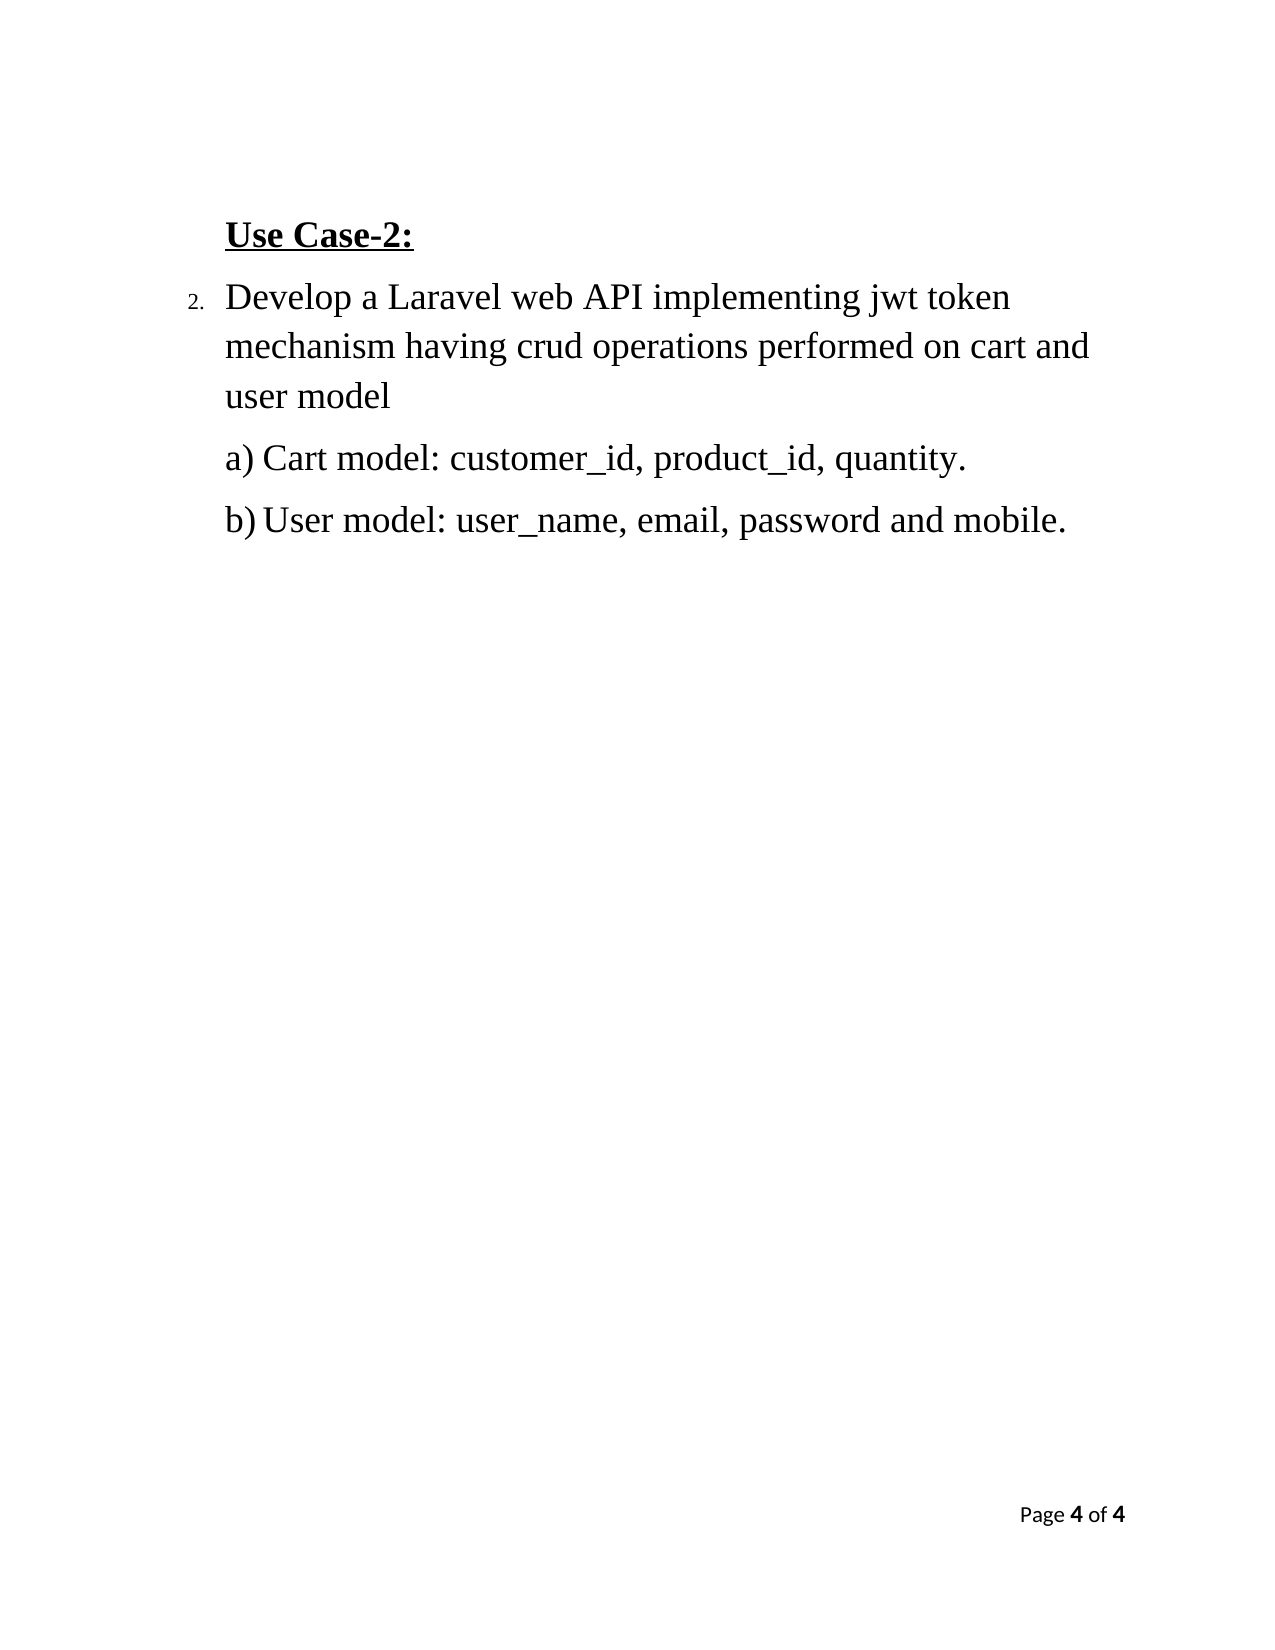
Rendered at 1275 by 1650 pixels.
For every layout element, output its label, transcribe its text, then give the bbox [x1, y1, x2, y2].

list Develop a Laravel web API implementing jwt token mechanism having crud operations performed on cart and user model [187, 274, 1125, 416]
text Use Case-2: [225, 212, 1125, 255]
list User model: user_name, email, password and mobile. [225, 497, 1125, 541]
list Cart model: customer_id, product_id, quantity. [225, 435, 1125, 478]
